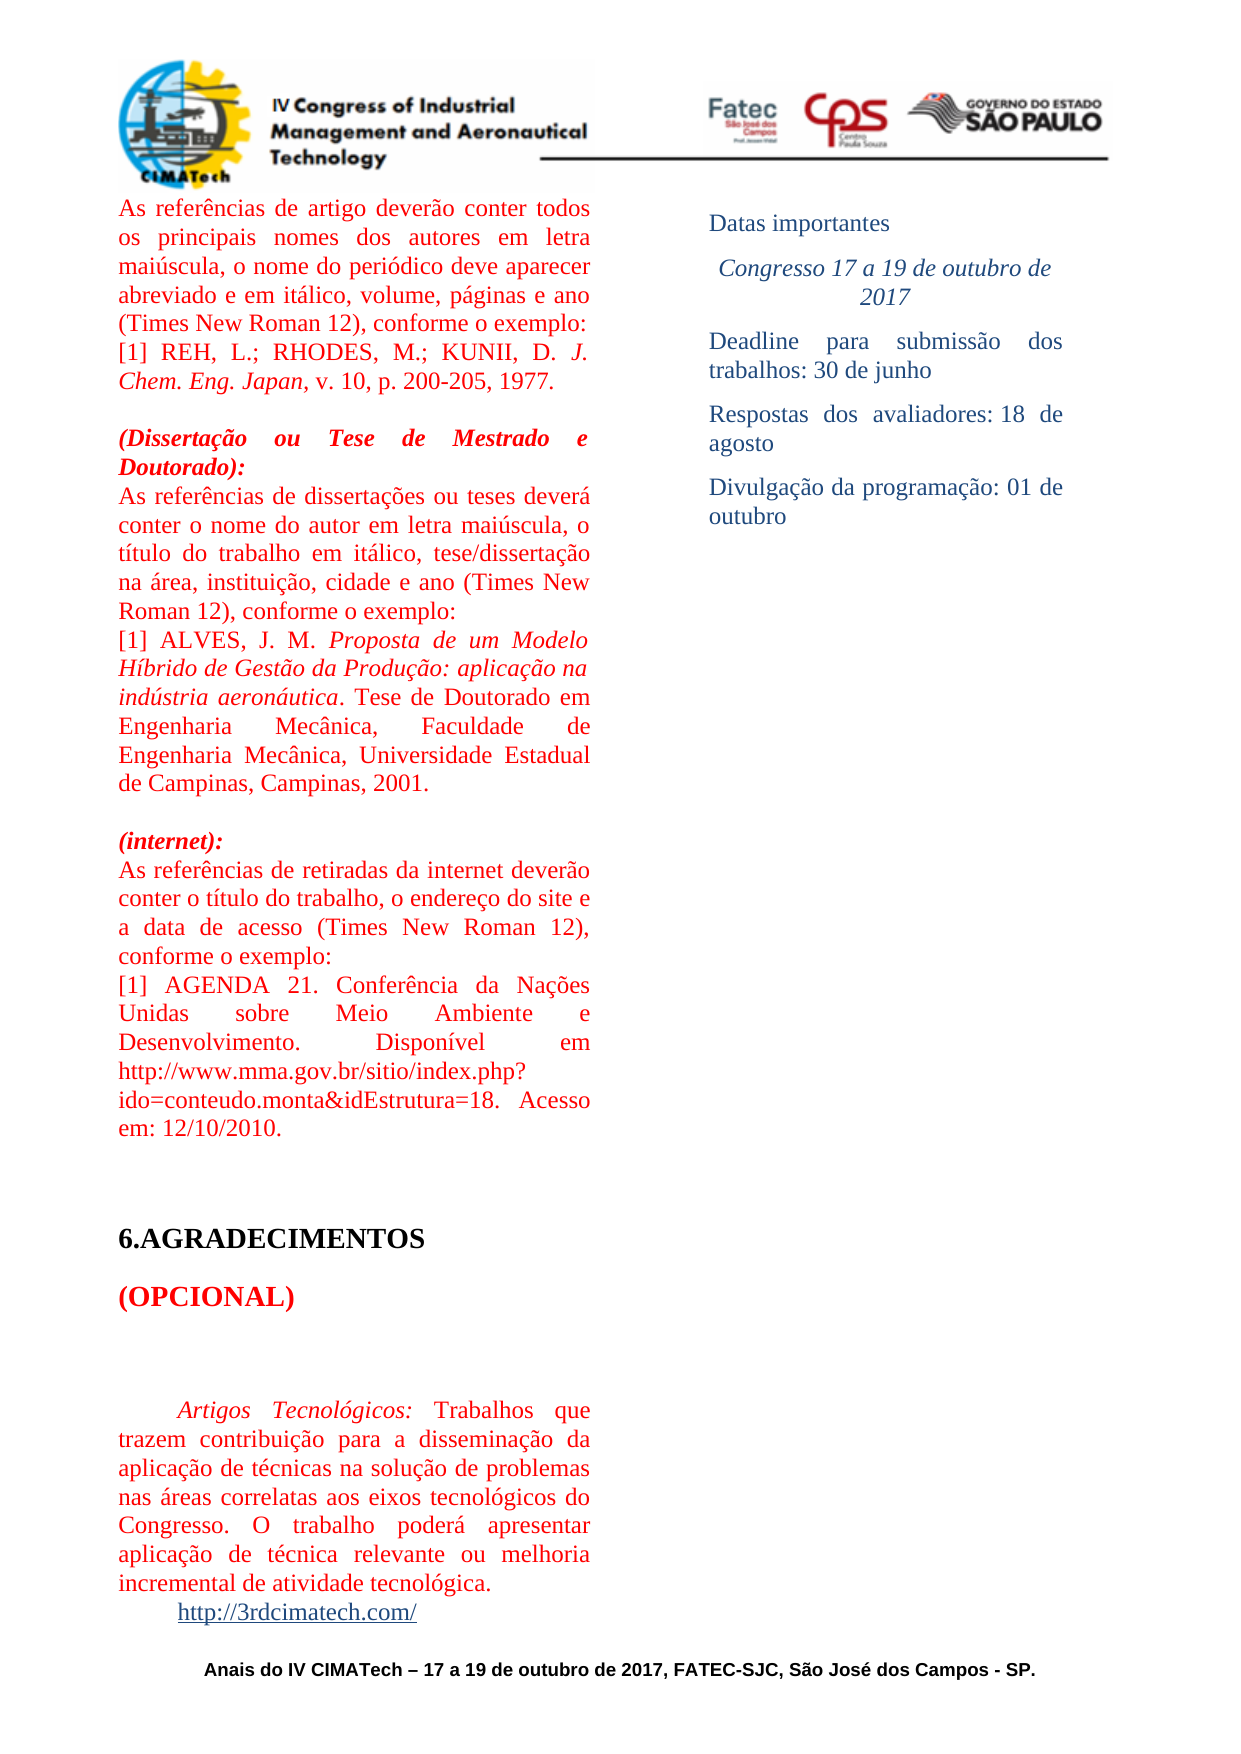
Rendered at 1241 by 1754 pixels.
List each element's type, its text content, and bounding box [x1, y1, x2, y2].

text [1] ALVES, J. M. Proposta de um Modelo Híbrido de Gestão da Produção: aplicação na indústria aeronáutica. Tese de Doutorado em Engenharia Mecânica, Faculdade de Engenharia Mecânica, Universidade Estadual de Campinas, Campinas, 2001. [118, 625, 591, 797]
subtitle Datas importantes [709, 194, 1063, 237]
text Artigos Tecnológicos: Trabalhos que trazem contribuição para a disseminação da aplicação de técnicas na solução de problemas nas áreas correlatas aos eixos tecnológicos do Congresso. O trabalho poderá apresentar aplicação de técnica relevante ou melhoria incremental de atividade tecnológica. [118, 1396, 591, 1597]
text [1] REH, L.; RHODES, M.; KUNII, D. J. Chem. Eng. Japan, v. 10, p. 200-205, 1977. [118, 337, 591, 395]
text (Dissertação ou Tese de Mestrado e Doutorado): [118, 423, 591, 481]
picture [118, 59, 1114, 194]
text As referências de dissertações ou teses deverá conter o nome do autor em letra maiúscula, o título do trabalho em itálico, tese/dissertação na área, instituição, cidade e ano (Times New Roman 12), conforme o exemplo: [118, 481, 591, 625]
text (OPCIONAL) [118, 1279, 532, 1313]
subtitle Deadline para submissão dos trabalhos: 30 de junho [709, 326, 1063, 383]
text 6.AGRADECIMENTOS [118, 1221, 532, 1254]
text (internet): [118, 826, 591, 855]
subtitle Divulgação da programação: 01 de outubro [709, 472, 1063, 530]
text http://3rdcimatech.com/ [118, 1597, 591, 1626]
subtitle Congresso 17 a 19 de outubro de 2017 [709, 253, 1063, 310]
text As referências de artigo deverão conter todos os principais nomes dos autores em letra maiúscula, o nome do periódico deve aparecer abreviado e em itálico, volume, páginas e ano (Times New Roman 12), conforme o exemplo: [118, 194, 591, 337]
subtitle Respostas dos avaliadores: 18 de agosto [709, 399, 1063, 457]
text [1] AGENDA 21. Conferência da Nações Unidas sobre Meio Ambiente e Desenvolvimento. Disponível em http://www.mma.gov.br/sitio/index.php?ido=conteudo.monta&idEstrutura=18. Acesso em: 12/10/2010. [118, 970, 591, 1142]
text As referências de retiradas da internet deverão conter o título do trabalho, o endereço do site e a data de acesso (Times New Roman 12), conforme o exemplo: [118, 855, 591, 970]
